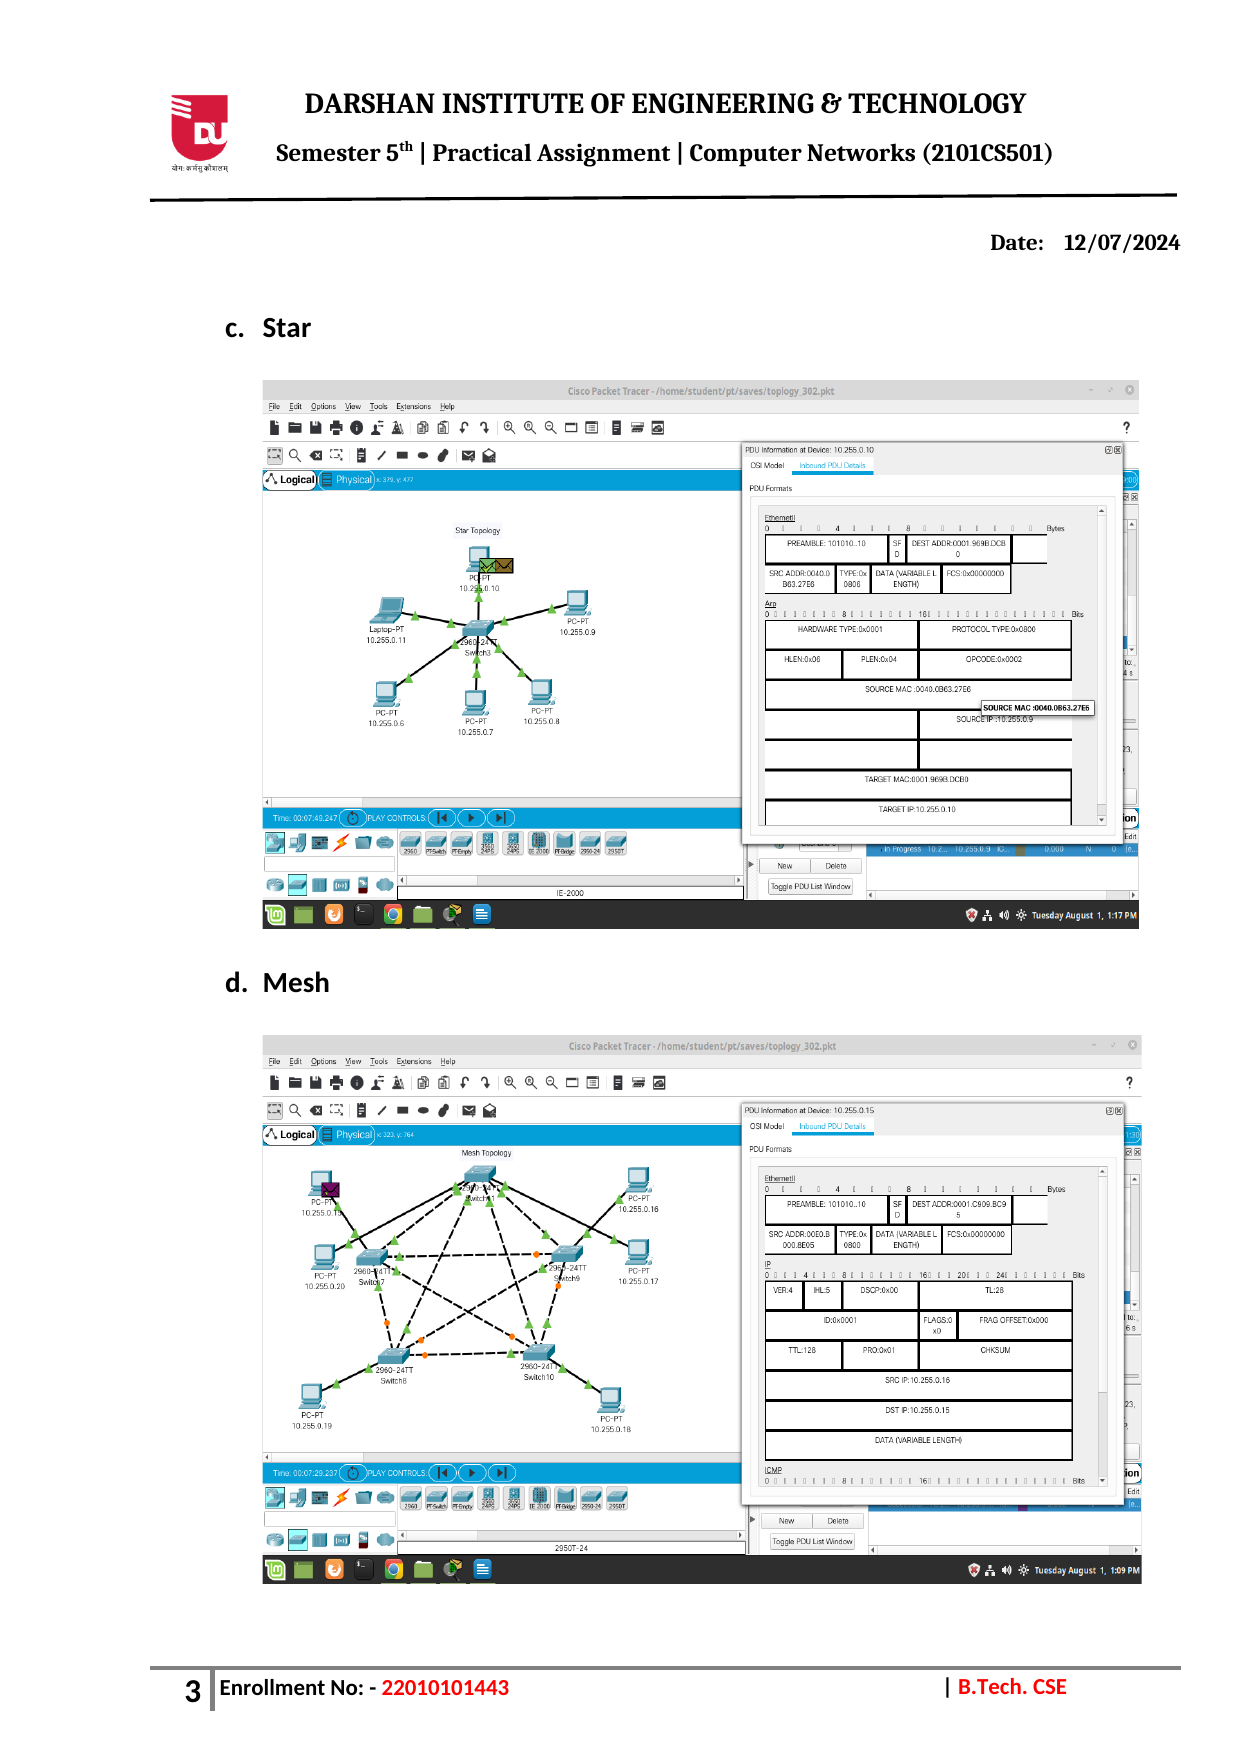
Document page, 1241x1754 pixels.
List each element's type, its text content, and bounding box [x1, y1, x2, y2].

picture [262, 380, 1139, 929]
picture [150, 70, 242, 197]
list Mesh [225, 964, 1189, 1000]
picture [262, 1035, 1142, 1584]
list Star [225, 309, 1189, 345]
